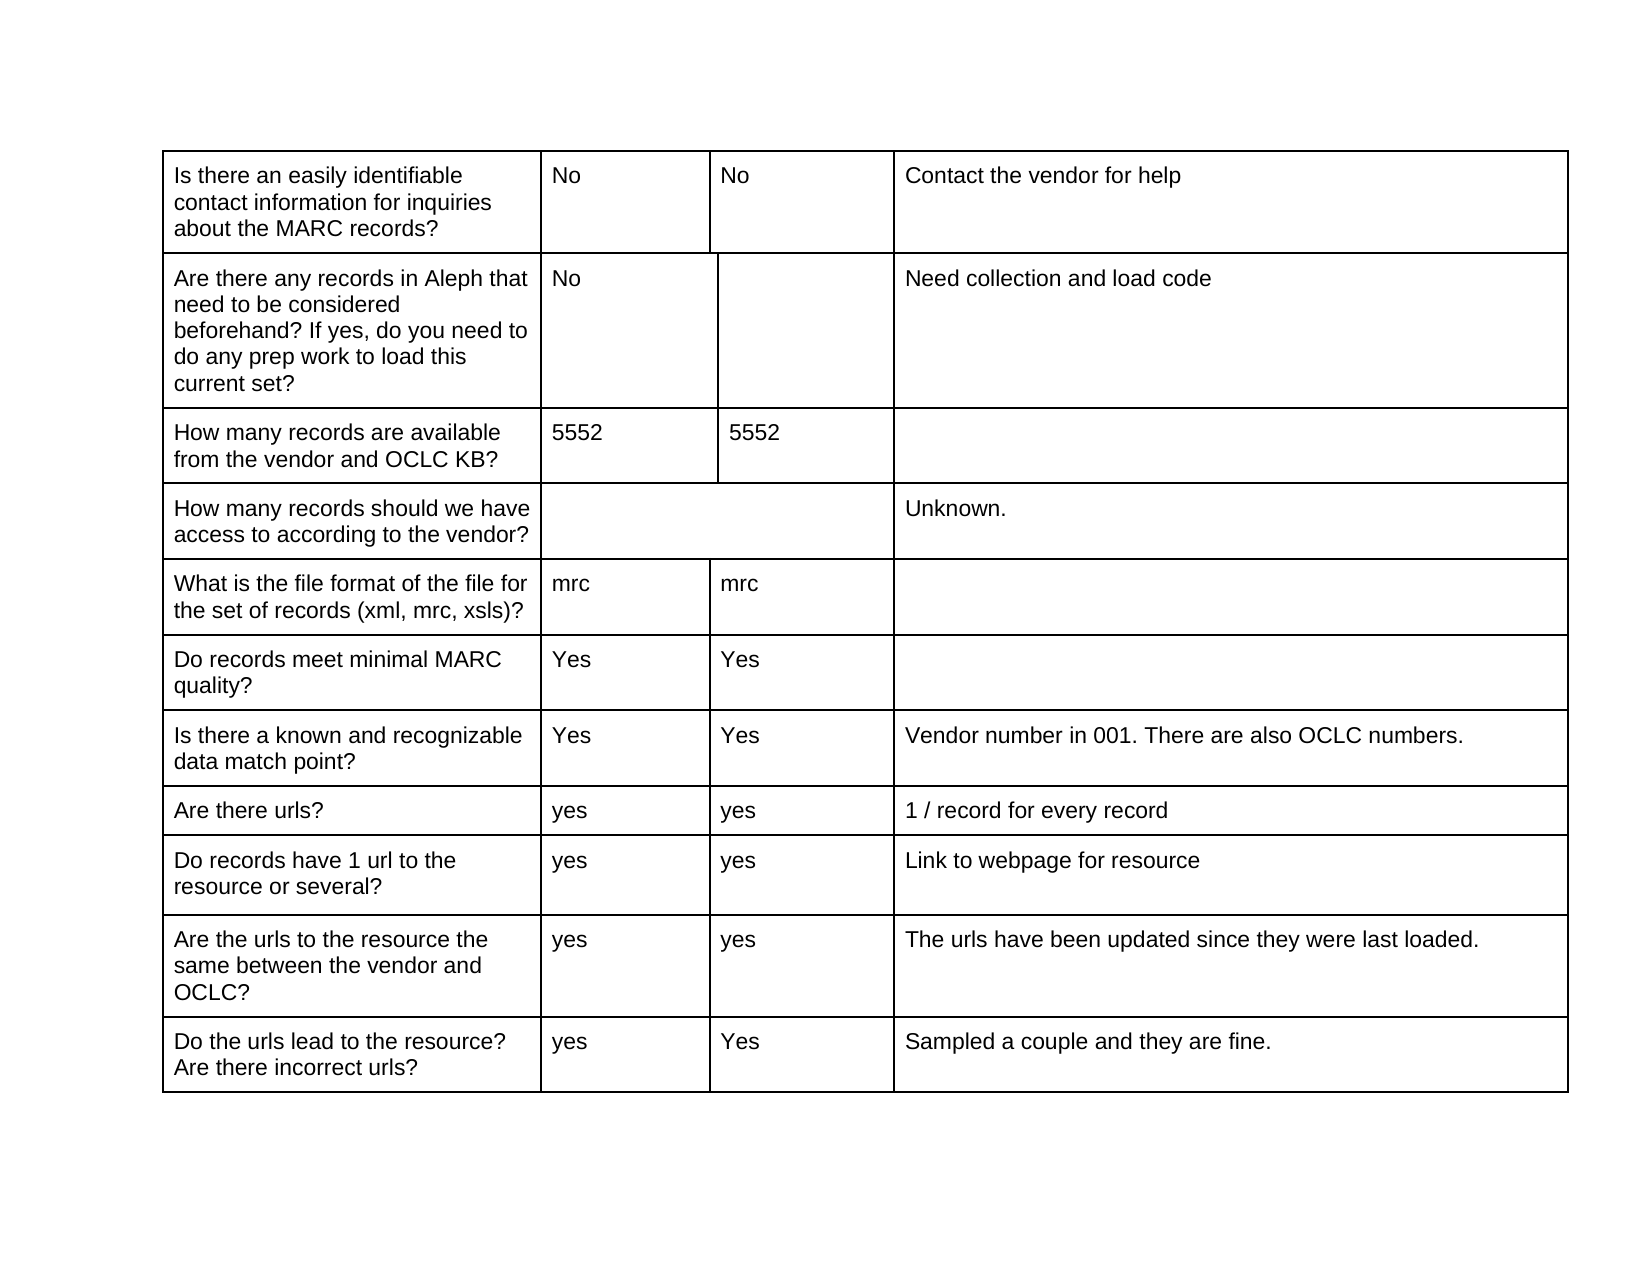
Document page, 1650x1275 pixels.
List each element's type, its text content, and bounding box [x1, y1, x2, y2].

table_cell Link to webpage for resource [895, 836, 1567, 913]
table_cell [895, 636, 1567, 709]
table_cell yes [711, 836, 893, 913]
table_cell yes [711, 916, 893, 1016]
table_cell No [542, 152, 709, 252]
table_cell Is there a known and recognizable data match point? [164, 711, 540, 785]
table_cell How many records are available from the vendor and OCLC KB? [164, 409, 540, 482]
table_cell Is there an easily identifiable contact information for inquiries about the MARC records? [164, 152, 540, 252]
table_cell 5552 [719, 409, 893, 482]
table_cell Do the urls lead to the resource? Are there incorrect urls? [164, 1018, 540, 1091]
table_cell Need collection and load code [895, 254, 1567, 407]
table_cell Do records meet minimal MARC quality? [164, 636, 540, 709]
table_cell Are there any records in Aleph that need to be considered beforehand? If yes, do you need to do any prep work to load this current set? [164, 254, 540, 407]
table_cell No [542, 254, 717, 407]
table_cell yes [711, 787, 893, 834]
table_cell 5552 [542, 409, 717, 482]
table_cell Do records have 1 url to the resource or several? [164, 836, 540, 913]
table_cell yes [542, 787, 709, 834]
table_cell Contact the vendor for help [895, 152, 1567, 252]
table_cell [895, 409, 1567, 482]
table_cell yes [542, 1018, 709, 1091]
table_cell Unknown. [895, 484, 1567, 558]
table_cell [895, 560, 1567, 633]
table_cell Vendor number in 001. There are also OCLC numbers. [895, 711, 1567, 785]
table_cell Yes [542, 636, 709, 709]
table_cell Yes [711, 1018, 893, 1091]
table_cell How many records should we have access to according to the vendor? [164, 484, 540, 558]
table_cell yes [542, 836, 709, 913]
table_cell Yes [711, 636, 893, 709]
table_cell mrc [711, 560, 893, 633]
table_cell No [711, 152, 893, 252]
table_cell Sampled a couple and they are fine. [895, 1018, 1567, 1091]
table_cell Yes [711, 711, 893, 785]
table_cell mrc [542, 560, 709, 633]
table_cell Are there urls? [164, 787, 540, 834]
table_cell [542, 484, 893, 558]
table_cell What is the file format of the file for the set of records (xml, mrc, xsls)? [164, 560, 540, 633]
table_cell Are the urls to the resource the same between the vendor and OCLC? [164, 916, 540, 1016]
table_cell Yes [542, 711, 709, 785]
table_cell 1 / record for every record [895, 787, 1567, 834]
table_cell The urls have been updated since they were last loaded. [895, 916, 1567, 1016]
table_cell yes [542, 916, 709, 1016]
table_cell [719, 254, 893, 407]
